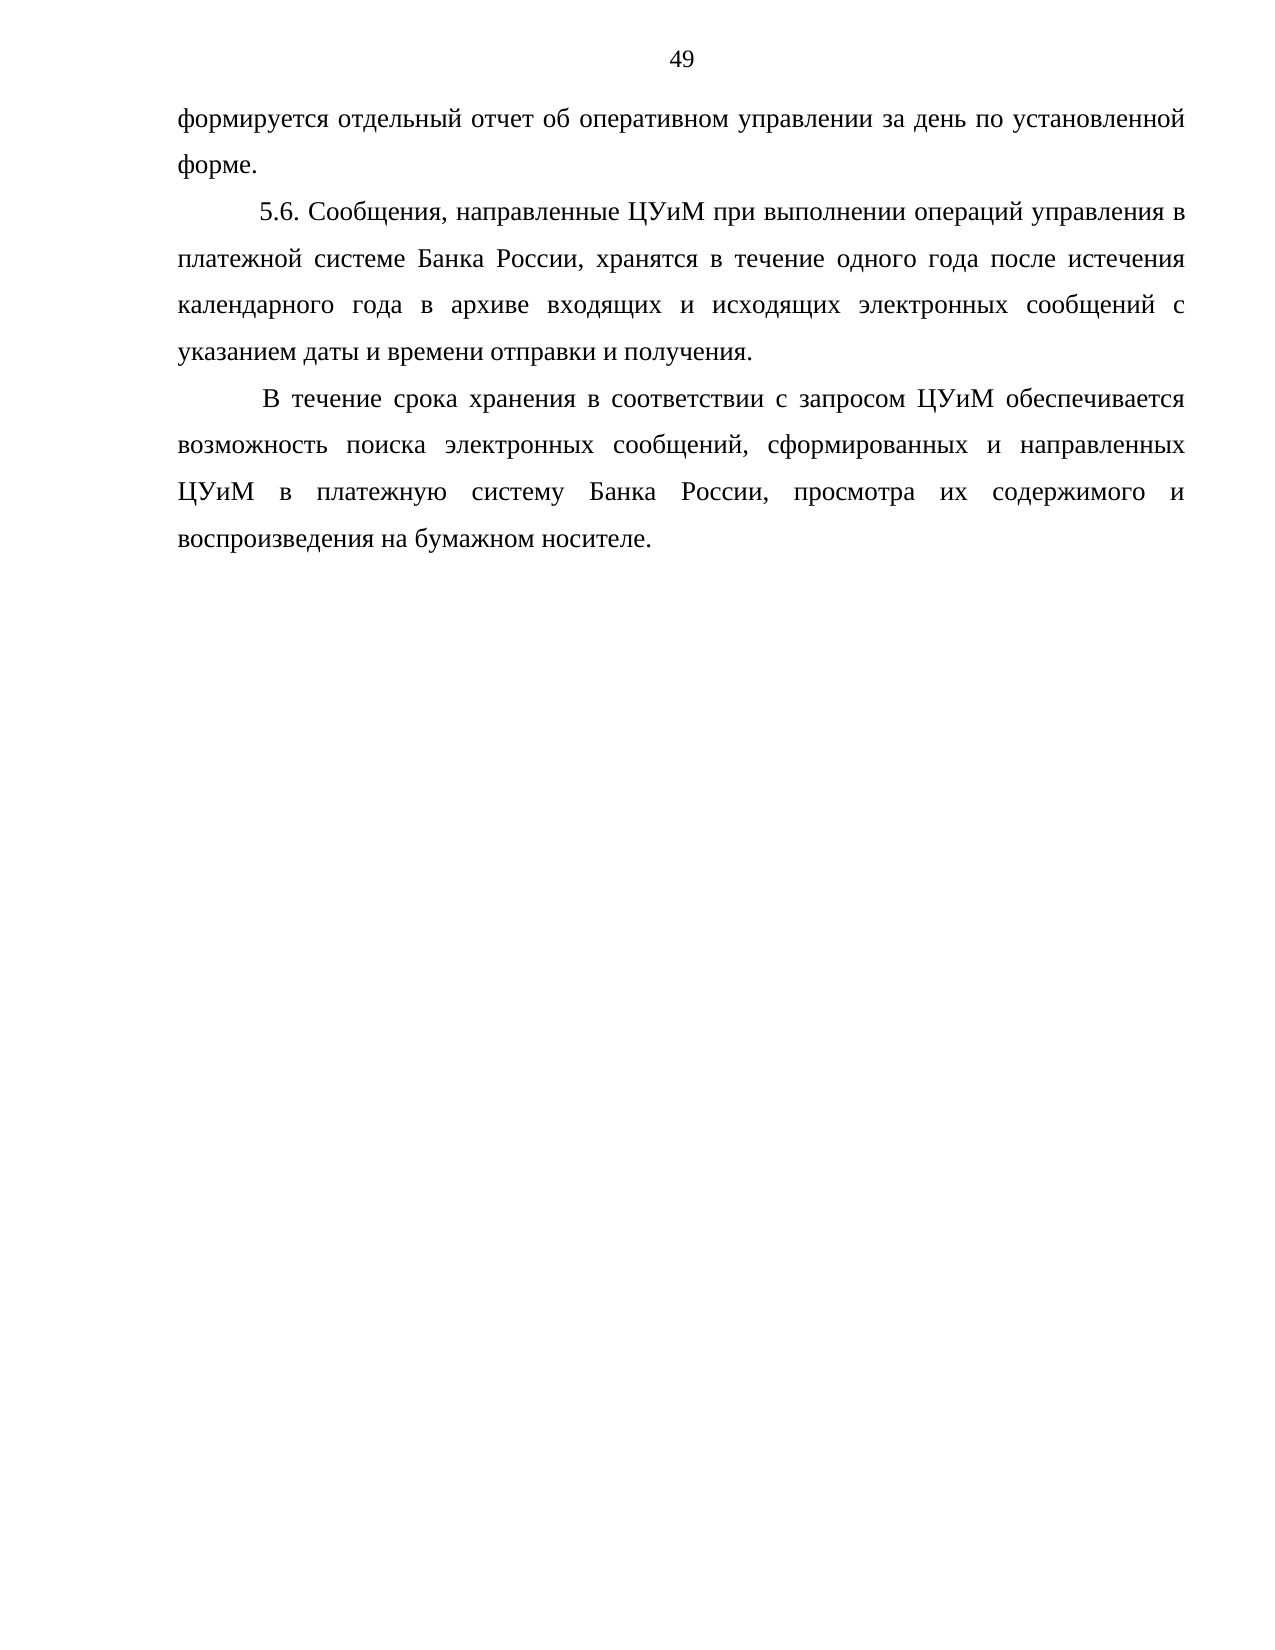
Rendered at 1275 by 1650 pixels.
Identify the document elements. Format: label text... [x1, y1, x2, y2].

text 5.6. Сообщения, направленные ЦУиМ при выполнении операций управления в платежной системе Банка России, хранятся в течение одного года после истечения календарного года в архиве входящих и исходящих электронных сообщений с указанием даты и времени отправки и получения. [177, 195, 1186, 366]
text В течение срока хранения в соответствии с запросом ЦУиМ обеспечивается возможность поиска электронных сообщений, сформированных и направленных ЦУиМ в платежную систему Банка России, просмотра их содержимого и воспроизведения на бумажном носителе. [177, 382, 1186, 553]
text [177, 102, 1186, 180]
